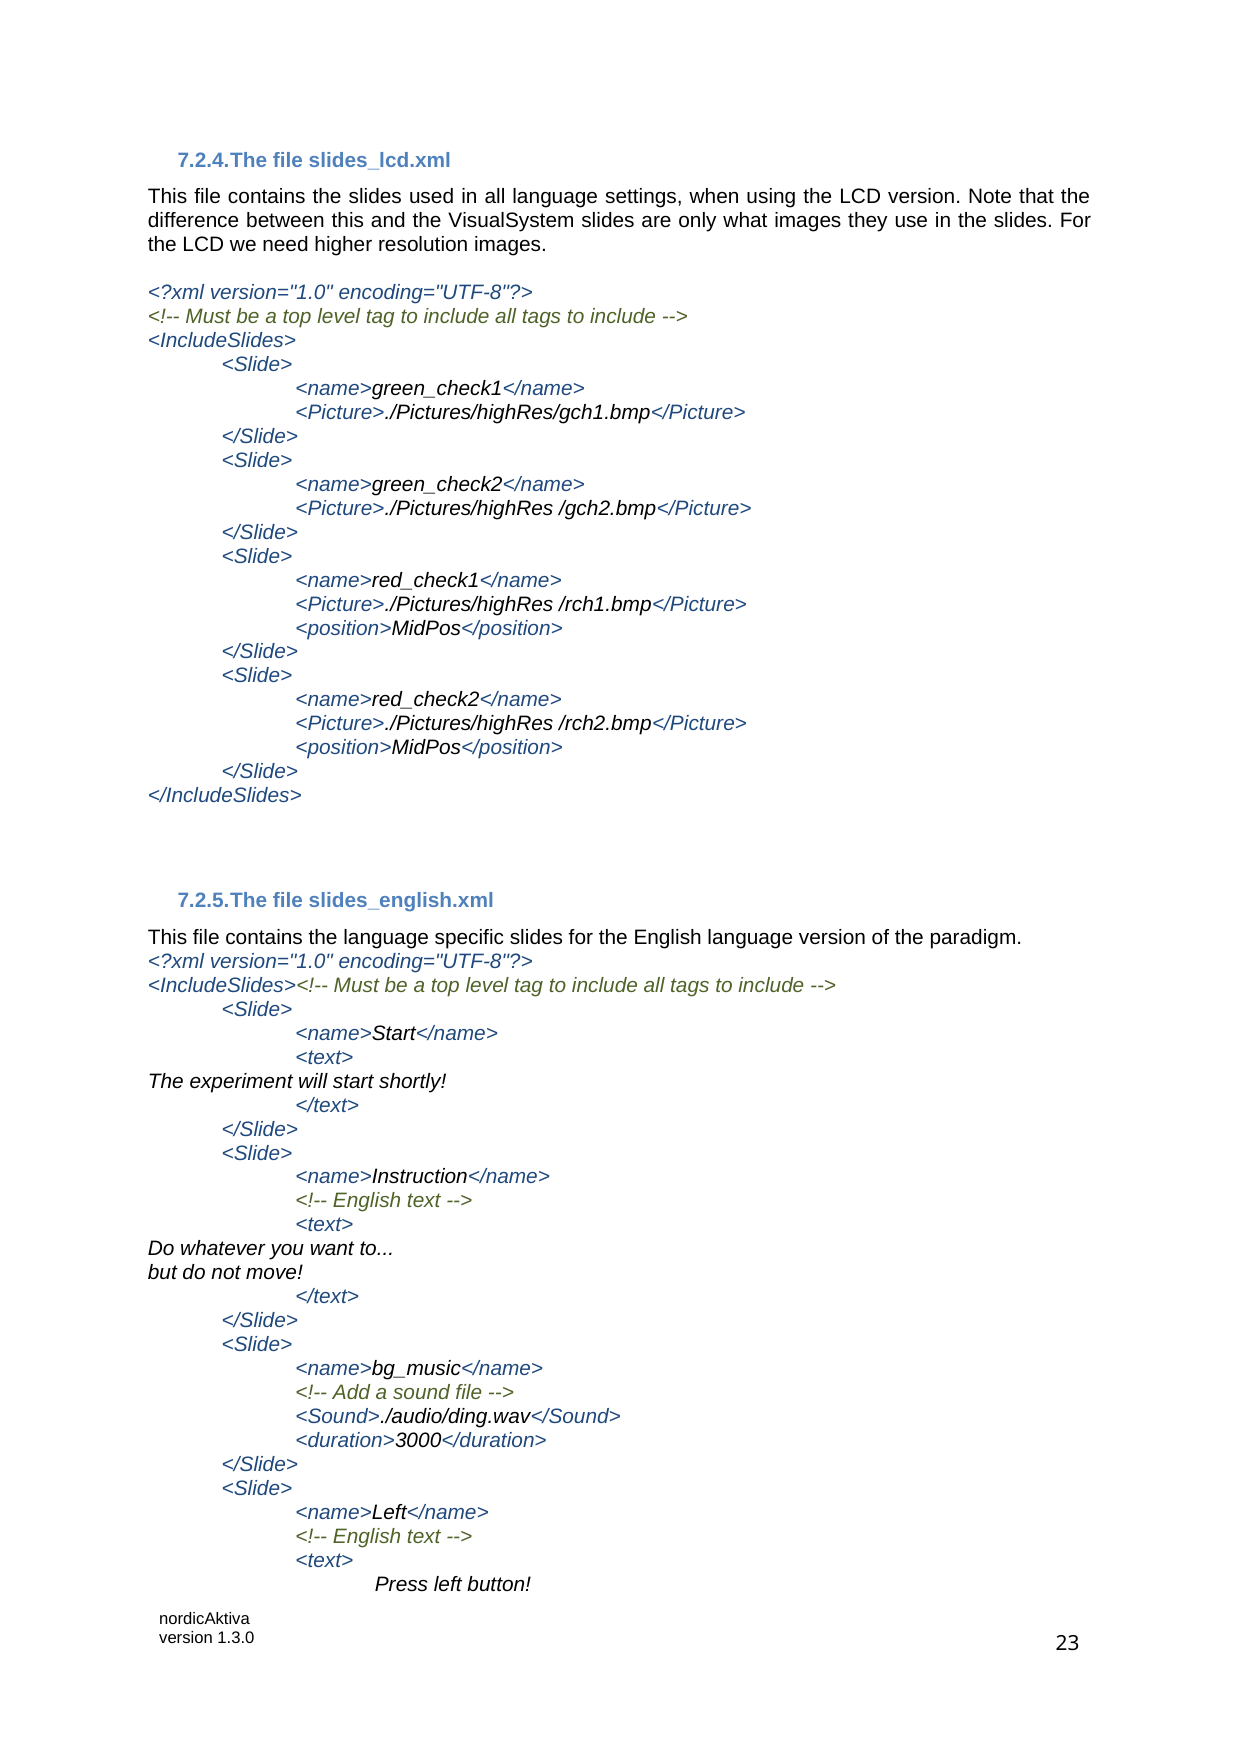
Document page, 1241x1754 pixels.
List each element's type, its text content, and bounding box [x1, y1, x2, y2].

text Press left button! [148, 1572, 1092, 1596]
text <text> [148, 1548, 1092, 1572]
text </IncludeSlides> [148, 783, 1092, 807]
text </text> [148, 1092, 1092, 1116]
subtitle The file slides_lcd.xml [177, 148, 1092, 172]
text <name>Instruction</name> [148, 1164, 1092, 1188]
text <Slide> [148, 448, 1092, 472]
text <text> [148, 1212, 1092, 1236]
text </Slide> [148, 759, 1092, 783]
text <?xml version="1.0" encoding="UTF-8"?> [148, 949, 1092, 973]
text <!-- Must be a top level tag to include all tags to include --> [148, 304, 1092, 328]
text <!-- English text --> [148, 1524, 1092, 1548]
text <name>green_check2</name> [148, 472, 1092, 496]
text <Slide> [148, 543, 1092, 567]
text </Slide> [148, 1308, 1092, 1332]
text <IncludeSlides><!-- Must be a top level tag to include all tags to include --> [148, 973, 1092, 997]
text <Picture>./Pictures/highRes/gch1.bmp</Picture> [148, 400, 1092, 424]
text <name>green_check1</name> [148, 376, 1092, 400]
text <Slide> [148, 1476, 1092, 1500]
text </Slide> [148, 519, 1092, 543]
text </Slide> [148, 1116, 1092, 1140]
text </Slide> [148, 424, 1092, 448]
text </text> [148, 1284, 1092, 1308]
text <position>MidPos</position> [148, 735, 1092, 759]
text </Slide> [148, 639, 1092, 663]
text This file contains the slides used in all language settings, when using the LCD version. Note that the difference between this and the VisualSystem slides are only what images they use in the slides. For the LCD we need higher resolution images. [148, 184, 1092, 256]
text <Picture>./Pictures/highRes /rch1.bmp</Picture> [148, 591, 1092, 615]
text <Slide> [148, 1140, 1092, 1164]
text This file contains the language specific slides for the English language version of the paradigm. [148, 925, 1092, 949]
text <Picture>./Pictures/highRes /rch2.bmp</Picture> [148, 711, 1092, 735]
text <name>red_check1</name> [148, 567, 1092, 591]
text <Slide> [148, 352, 1092, 376]
text The experiment will start shortly! [148, 1068, 1092, 1092]
text <text> [148, 1044, 1092, 1068]
text Do whatever you want to... [148, 1236, 1092, 1260]
text </Slide> [148, 1452, 1092, 1476]
text <!-- Add a sound file --> [148, 1380, 1092, 1404]
text <?xml version="1.0" encoding="UTF-8"?> [148, 280, 1092, 304]
text <IncludeSlides> [148, 328, 1092, 352]
text <name>Start</name> [148, 1021, 1092, 1044]
text <duration>3000</duration> [148, 1428, 1092, 1452]
text <position>MidPos</position> [148, 615, 1092, 639]
text <Slide> [148, 663, 1092, 687]
text <name>Left</name> [148, 1500, 1092, 1524]
text <name>red_check2</name> [148, 687, 1092, 711]
text <Picture>./Pictures/highRes /gch2.bmp</Picture> [148, 496, 1092, 519]
text <Slide> [148, 1332, 1092, 1356]
text but do not move! [148, 1260, 1092, 1284]
text <!-- English text --> [148, 1188, 1092, 1212]
text <name>bg_music</name> [148, 1356, 1092, 1380]
subtitle The file slides_english.xml [177, 888, 1092, 912]
text <Sound>./audio/ding.wav</Sound> [148, 1404, 1092, 1428]
text <Slide> [148, 997, 1092, 1021]
